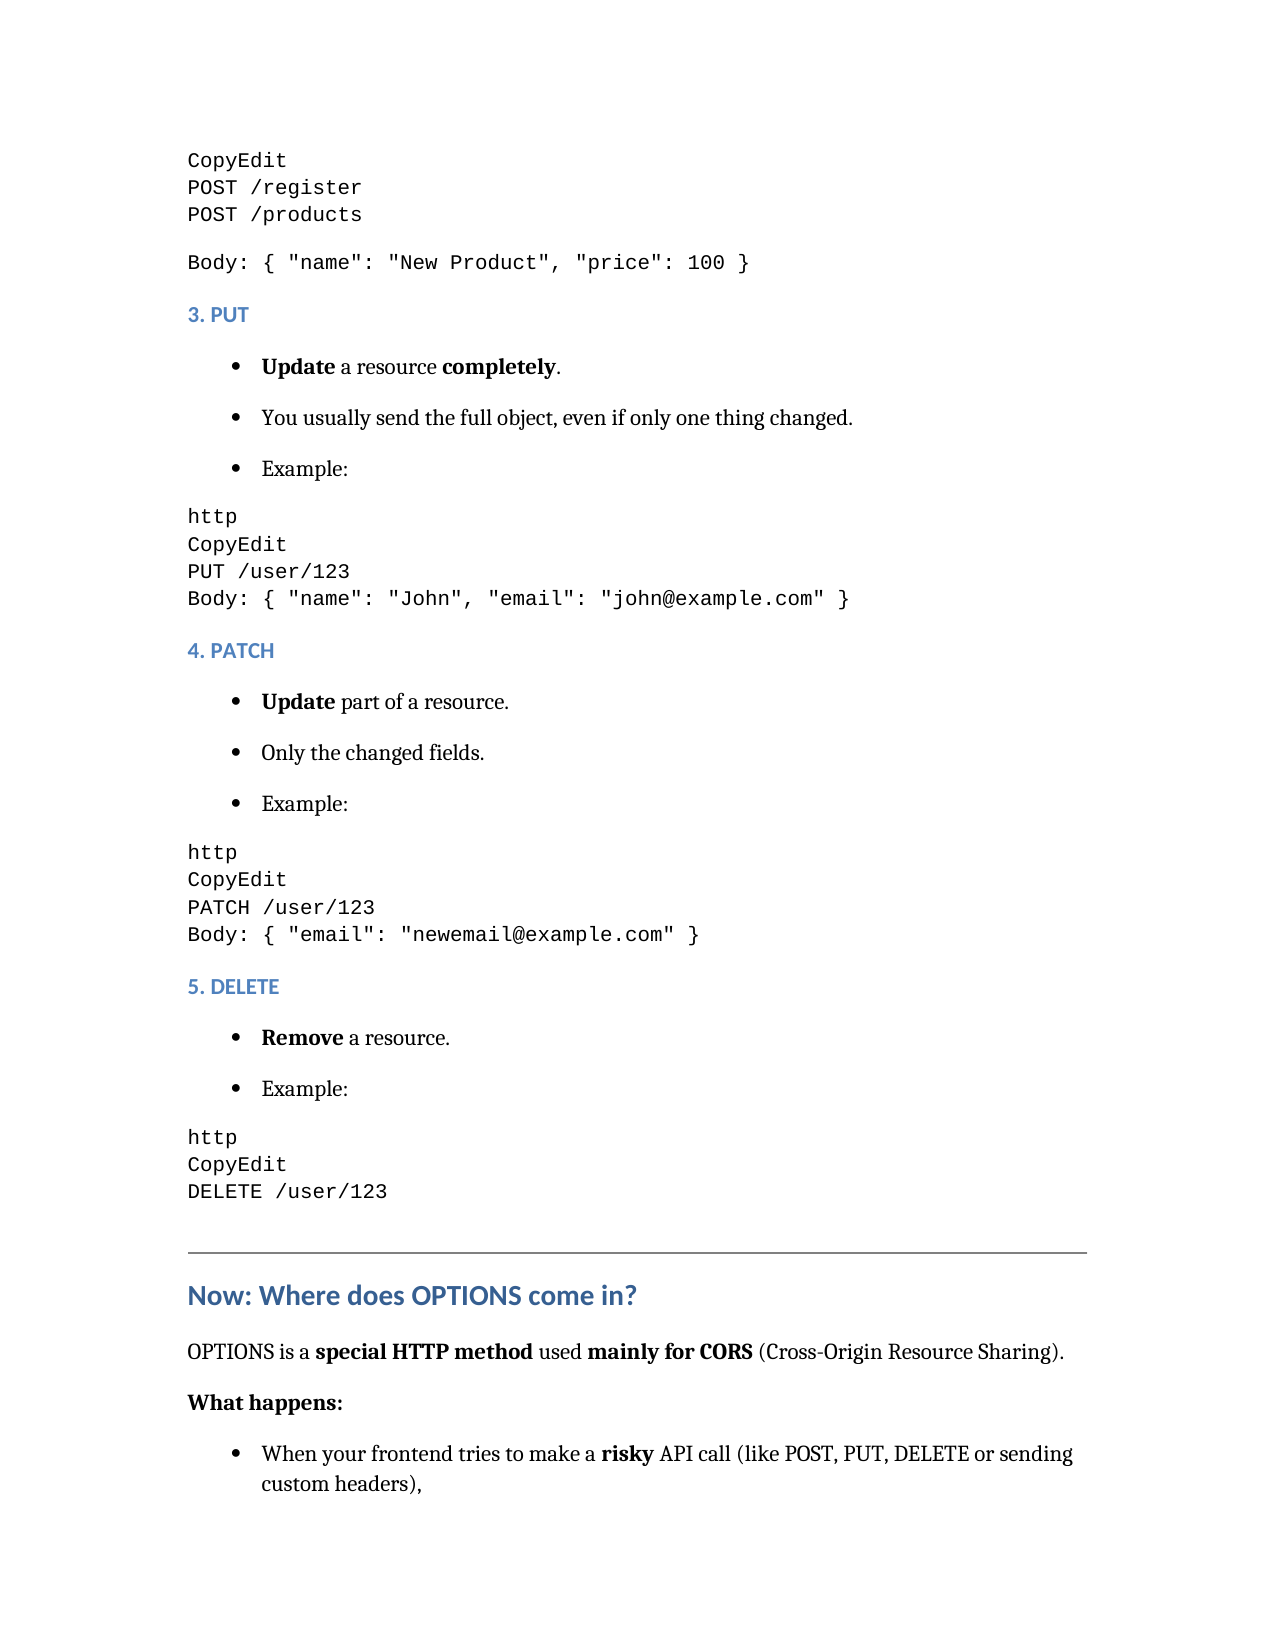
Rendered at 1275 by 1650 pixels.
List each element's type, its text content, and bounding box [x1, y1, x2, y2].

subtitle 4. PATCH [187, 636, 1087, 664]
list CopyEdit [187, 150, 1087, 174]
text OPTIONS is a special HTTP method used mainly for CORS (Cross-Origin Resource Sharing). [187, 1339, 1087, 1365]
list Example: [232, 1076, 1087, 1102]
list You usually send the full object, even if only one thing changed. [232, 404, 1087, 431]
subtitle 3. PUT [187, 300, 1087, 328]
list PATCH /user/123 [187, 897, 1087, 920]
subtitle 5. DELETE [187, 972, 1087, 1000]
list DELETE /user/123 [187, 1181, 1087, 1205]
list Example: [232, 456, 1087, 482]
list Update a resource completely. [232, 353, 1087, 380]
list When your frontend tries to make a risky API call (like POST, PUT, DELETE or sending custom headers), [232, 1441, 1087, 1497]
list Only the changed fields. [232, 740, 1087, 767]
list Body: { "name": "New Product", "price": 100 } [187, 252, 1087, 276]
list POST /products [187, 204, 1087, 228]
list POST /register [187, 177, 1087, 201]
list Example: [232, 791, 1087, 818]
list CopyEdit [187, 534, 1087, 557]
list http [187, 842, 1087, 866]
list Remove a resource. [232, 1025, 1087, 1051]
subtitle Now: Where does OPTIONS come in? [187, 1277, 1087, 1312]
list Update part of a resource. [232, 689, 1087, 716]
list Body: { "email": "newemail@example.com" } [187, 924, 1087, 947]
text What happens: [187, 1390, 1087, 1416]
list Body: { "name": "John", "email": "john@example.com" } [187, 588, 1087, 612]
list http [187, 507, 1087, 530]
list PUT /user/123 [187, 561, 1087, 584]
list CopyEdit [187, 1154, 1087, 1178]
list CopyEdit [187, 869, 1087, 893]
list http [187, 1127, 1087, 1151]
